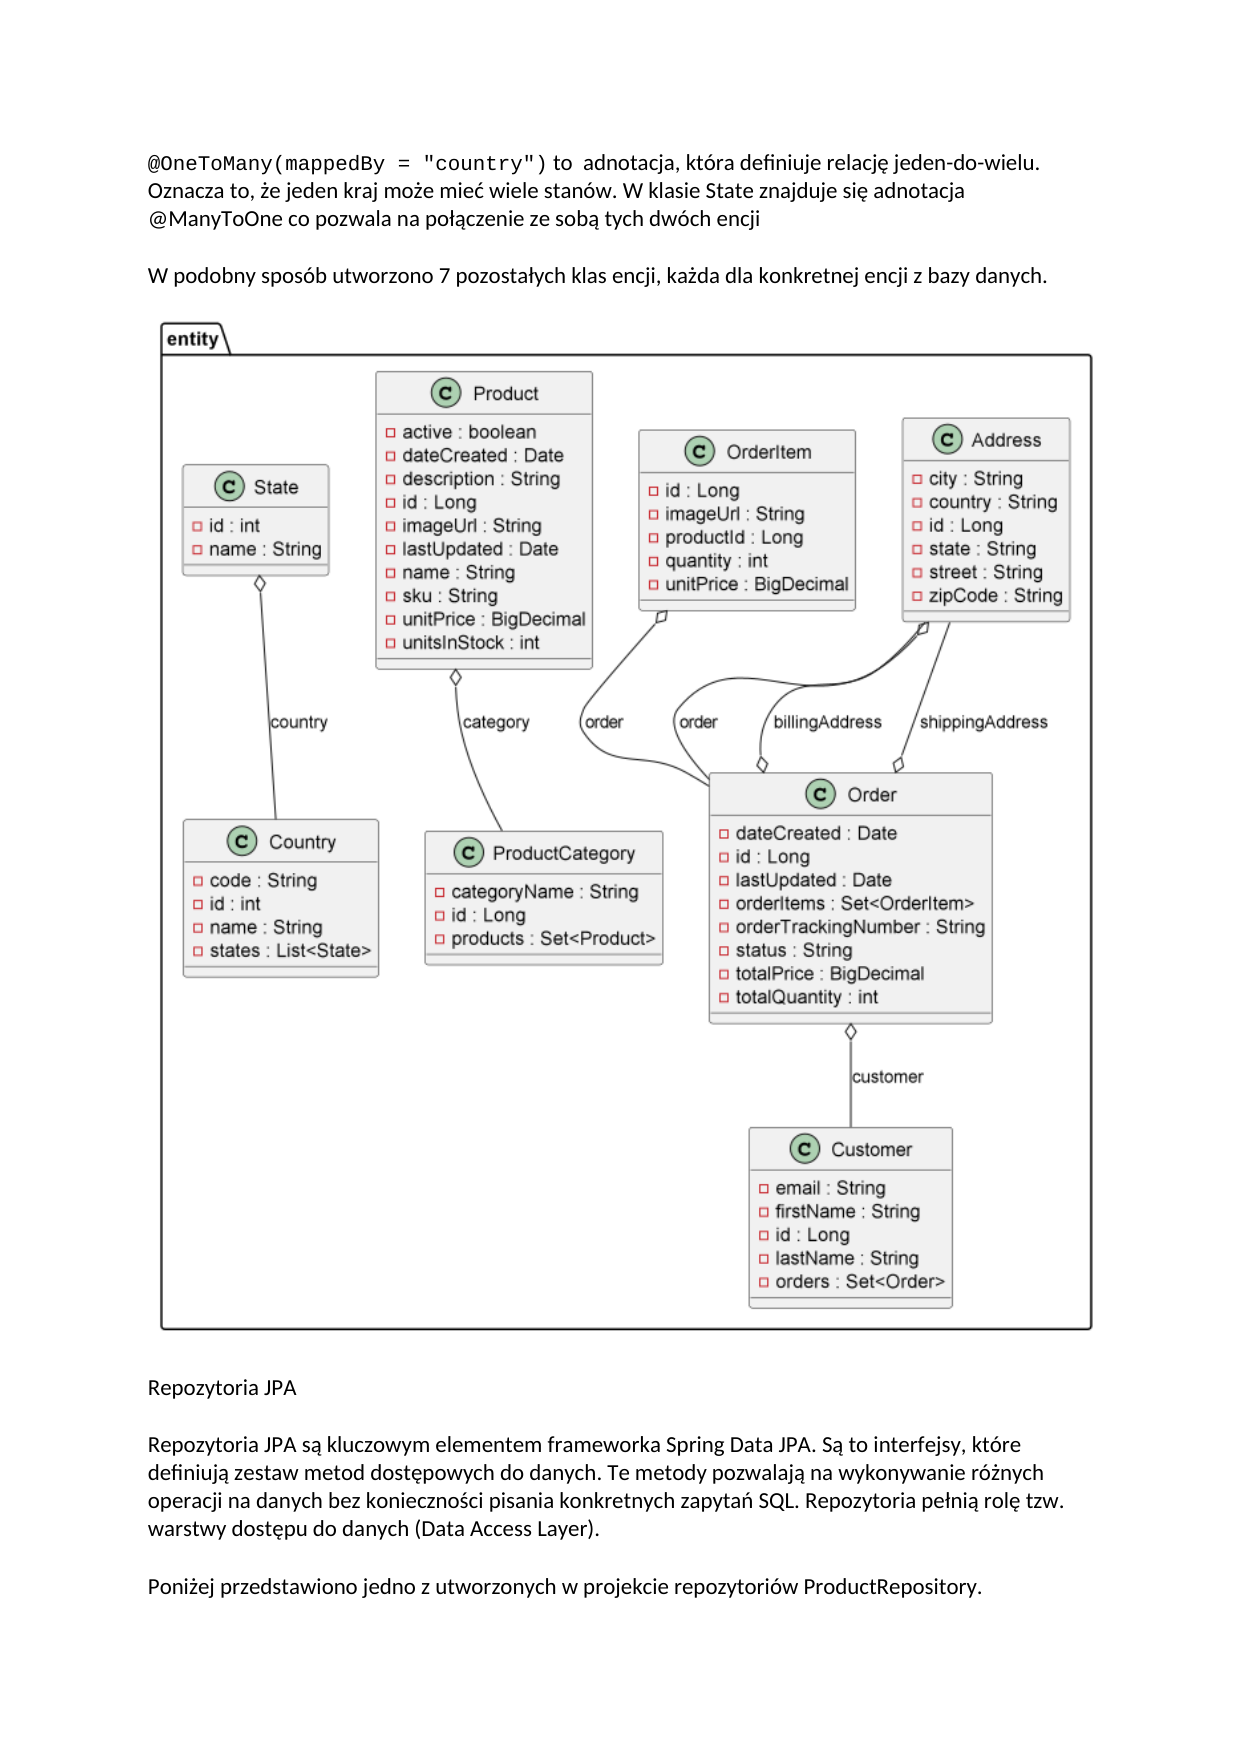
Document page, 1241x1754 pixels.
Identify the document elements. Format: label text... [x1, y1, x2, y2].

text @OneToMany(mappedBy = "country") to adnotacja, która definiuje relację jeden-do-wielu. Oznacza to, że jeden kraj może mieć wiele stanów. W klasie State znajduje się adnotacja @ManyToOne co pozwala na połączenie ze sobą tych dwóch encji [148, 148, 1093, 232]
text W podobny sposób utworzono 7 pozostałych klas encji, każda dla konkretnej encji z bazy danych. [148, 261, 1093, 289]
text Repozytoria JPA [148, 1373, 1093, 1401]
picture [147, 318, 1102, 1345]
text Repozytoria JPA są kluczowym elementem frameworka Spring Data JPA. Są to interfejsy, które definiują zestaw metod dostępowych do danych. Te metody pozwalają na wykonywanie różnych operacji na danych bez konieczności pisania konkretnych zapytań SQL. Repozytoria pełnią rolę tzw. warstwy dostępu do danych (Data Access Layer). [148, 1431, 1093, 1543]
text Poniżej przedstawiono jedno z utworzonych w projekcie repozytoriów ProductRepository. [148, 1572, 1093, 1600]
